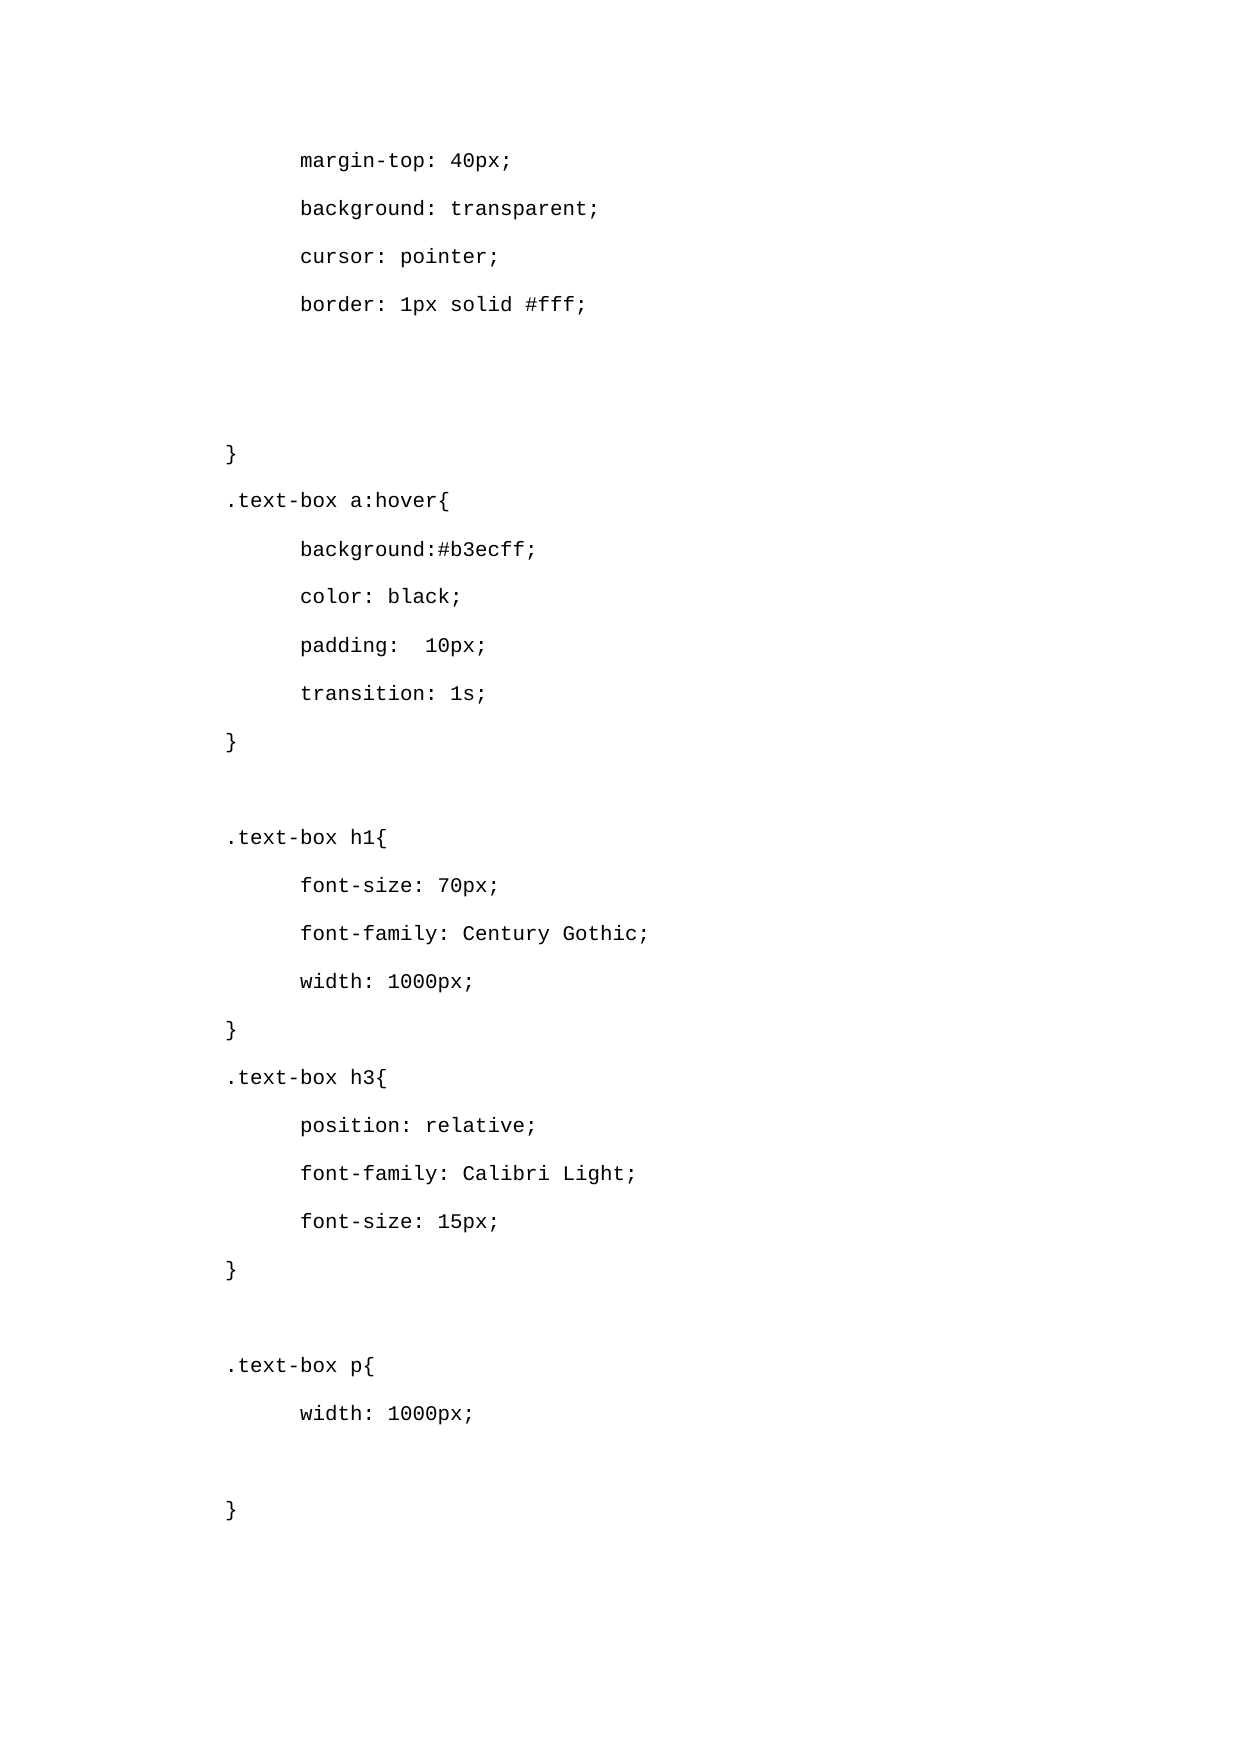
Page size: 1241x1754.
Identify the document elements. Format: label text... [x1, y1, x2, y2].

text font-family: Calibri Light; [150, 1163, 1090, 1186]
text background: transparent; [150, 198, 1090, 222]
text transition: 1s; [150, 683, 1090, 706]
text .text-box h3{ [150, 1067, 1090, 1090]
text width: 1000px; [150, 971, 1090, 994]
text font-size: 70px; [150, 875, 1090, 898]
text } [150, 1019, 1090, 1042]
text font-size: 15px; [150, 1211, 1090, 1234]
text .text-box h1{ [150, 827, 1090, 850]
text } [150, 442, 1090, 466]
text } [150, 731, 1090, 754]
text .text-box a:hover{ [150, 491, 1090, 514]
text .text-box p{ [150, 1355, 1090, 1378]
text width: 1000px; [150, 1403, 1090, 1427]
text border: 1px solid #fff; [150, 294, 1090, 318]
text color: black; [150, 587, 1090, 610]
text background:#b3ecff; [150, 538, 1090, 562]
text } [150, 1259, 1090, 1282]
text } [150, 1499, 1090, 1523]
text margin-top: 40px; [150, 150, 1090, 174]
text padding: 10px; [150, 634, 1090, 658]
text cursor: pointer; [150, 246, 1090, 270]
text position: relative; [150, 1115, 1090, 1138]
text font-family: Century Gothic; [150, 923, 1090, 946]
